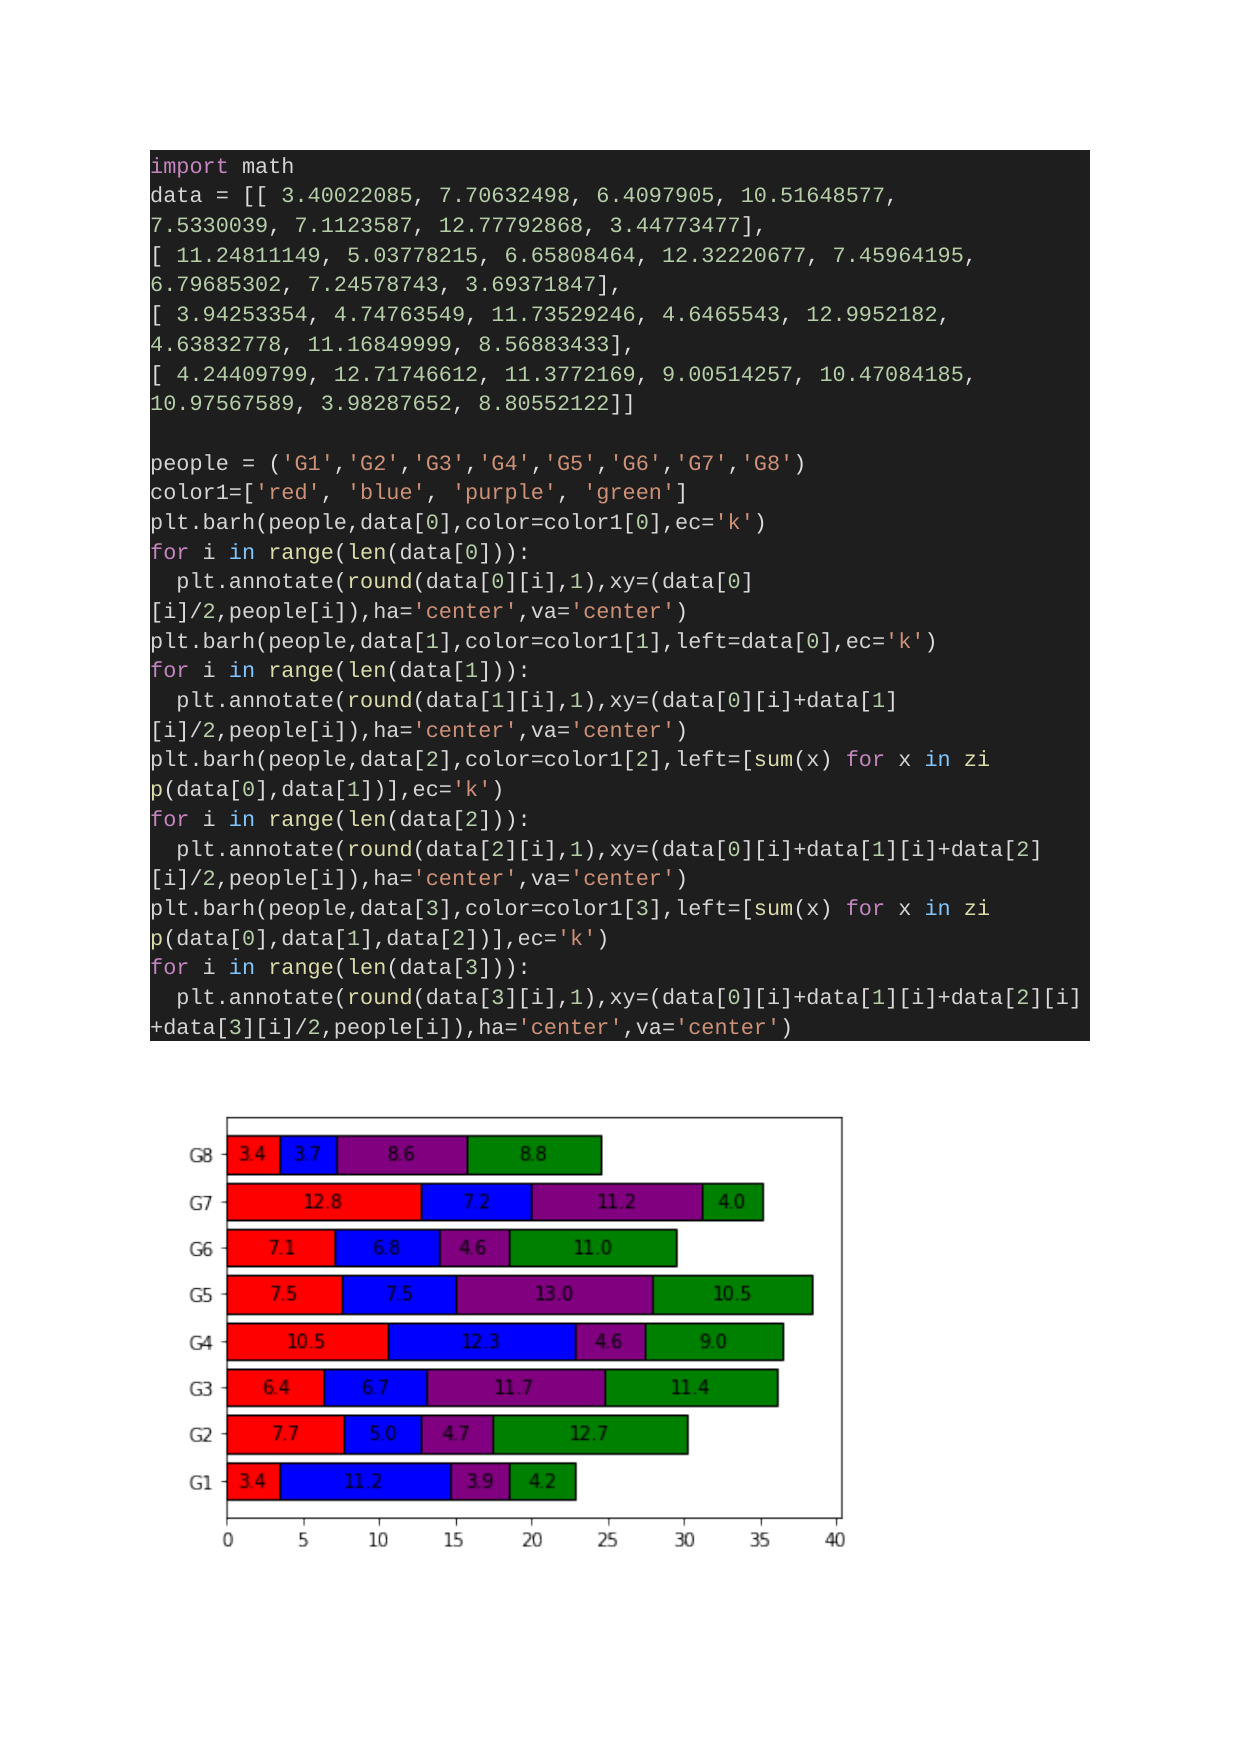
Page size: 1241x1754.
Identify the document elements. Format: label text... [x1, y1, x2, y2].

text plt.barh(people,data[3],color=color1[3],left=[sum(x) for x in zip(data[0],data[1],data[2])],ec='k') [150, 892, 1090, 952]
text data = [[ 3.40022085, 7.70632498, 6.4097905, 10.51648577, [150, 180, 1090, 209]
picture [184, 1108, 847, 1553]
text 10.97567589, 3.98287652, 8.80552122]] [150, 387, 1090, 417]
text plt.annotate(round(data[0][i],1),xy=(data[0][i]/2,people[i]),ha='center',va='center') [150, 566, 1090, 625]
text plt.annotate(round(data[3][i],1),xy=(data[0][i]+data[1][i]+data[2][i]+data[3][i]/2,people[i]),ha='center',va='center') [150, 981, 1090, 1041]
text import math [150, 150, 1090, 180]
text 7.5330039, 7.1123587, 12.77792868, 3.44773477], [150, 209, 1090, 239]
text plt.annotate(round(data[1][i],1),xy=(data[0][i]+data[1][i]/2,people[i]),ha='center',va='center') [150, 684, 1090, 744]
text 4.63832778, 11.16849999, 8.56883433], [150, 328, 1090, 358]
text for i in range(len(data[2])): [150, 803, 1090, 833]
text for i in range(len(data[3])): [150, 952, 1090, 981]
text for i in range(len(data[0])): [150, 536, 1090, 566]
text people = ('G1','G2','G3','G4','G5','G6','G7','G8') [150, 447, 1090, 477]
text for i in range(len(data[1])): [150, 655, 1090, 684]
text plt.barh(people,data[2],color=color1[2],left=[sum(x) for x in zip(data[0],data[1])],ec='k') [150, 744, 1090, 803]
text color1=['red', 'blue', 'purple', 'green'] [150, 477, 1090, 506]
text [ 11.24811149, 5.03778215, 6.65808464, 12.32220677, 7.45964195, [150, 239, 1090, 269]
text plt.barh(people,data[1],color=color1[1],left=data[0],ec='k') [150, 625, 1090, 655]
text plt.barh(people,data[0],color=color1[0],ec='k') [150, 506, 1090, 536]
text [ 3.94253354, 4.74763549, 11.73529246, 4.6465543, 12.9952182, [150, 298, 1090, 328]
text plt.annotate(round(data[2][i],1),xy=(data[0][i]+data[1][i]+data[2][i]/2,people[i]),ha='center',va='center') [150, 833, 1090, 892]
text [ 4.24409799, 12.71746612, 11.3772169, 9.00514257, 10.47084185, [150, 358, 1090, 387]
text 6.79685302, 7.24578743, 3.69371847], [150, 269, 1090, 298]
